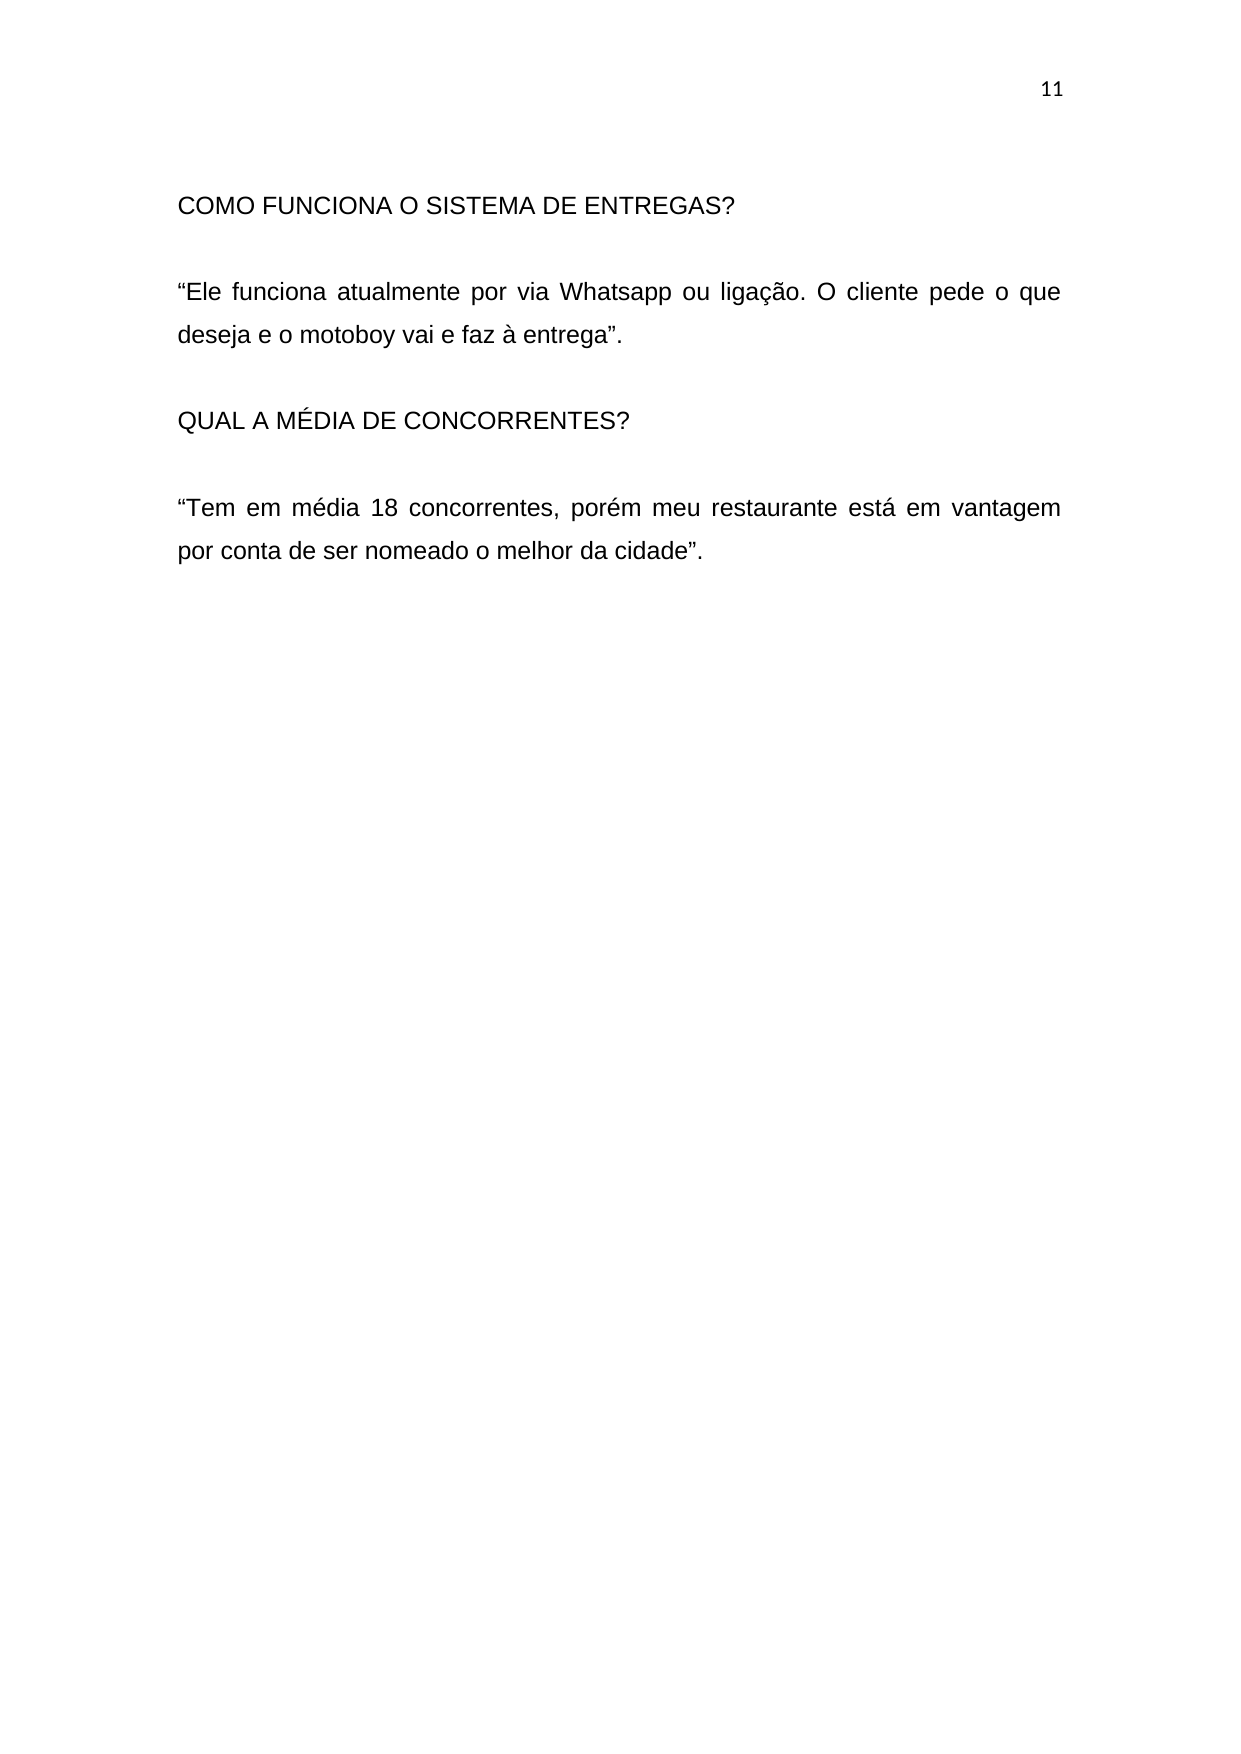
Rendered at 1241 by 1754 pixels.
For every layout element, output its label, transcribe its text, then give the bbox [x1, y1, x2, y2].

text “Ele funciona atualmente por via Whatsapp ou ligação. O cliente pede o que deseja e o motoboy vai e faz à entrega”. [177, 277, 1063, 349]
text “Tem em média 18 concorrentes, porém meu restaurante está em vantagem por conta de ser nomeado o melhor da cidade”. [177, 493, 1063, 564]
text COMO FUNCIONA O SISTEMA DE ENTREGAS? [177, 191, 1063, 219]
text QUAL A MÉDIA DE CONCORRENTES? [177, 406, 1063, 435]
